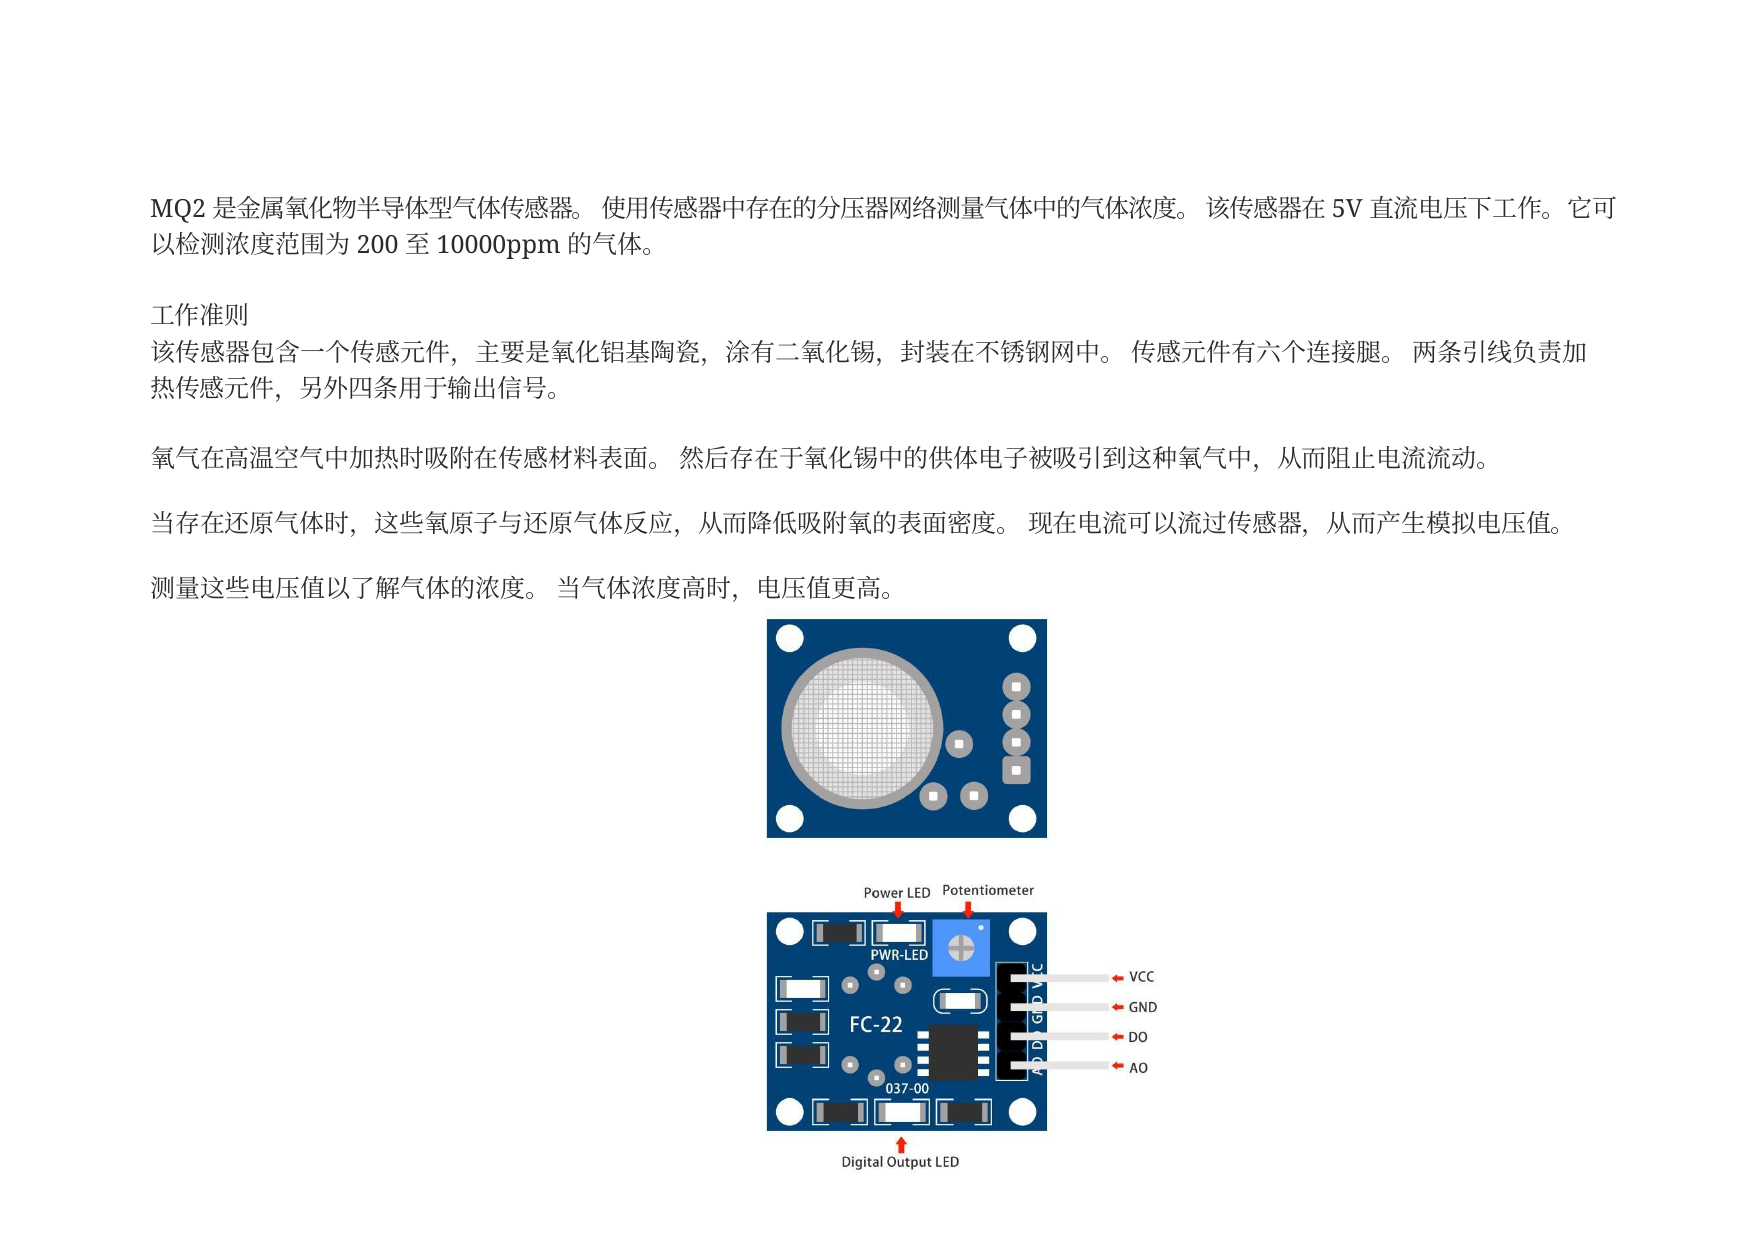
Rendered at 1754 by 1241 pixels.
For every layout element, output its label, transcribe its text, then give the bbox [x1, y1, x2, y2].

picture [765, 609, 1158, 1174]
text 工作准则 [150, 296, 1629, 332]
text 当存在还原气体时，这些氧原子与还原气体反应，从而降低吸附氧的表面密度。 现在电流可以流过传感器，从而产生模拟电压值。测量这些电压值以了解气体的浓度。 当气体浓度高时，电压值更高。 [150, 475, 1588, 604]
text 氧气在高温空气中加热时吸附在传感材料表面。 然后存在于氧化锡中的供体电子被吸引到这种氧气中，从而阻止电流流动。 [150, 439, 1629, 475]
text MQ2 是金属氧化物半导体型气体传感器。 使用传感器中存在的分压器网络测量气体中的气体浓度。 该传感器在 5V 直流电压下工作。它可以检测浓度范围为 200 至 10000ppm 的气体。 [150, 189, 1617, 261]
text 该传感器包含一个传感元件，主要是氧化铝基陶瓷，涂有二氧化锡，封装在不锈钢网中。 传感元件有六个连接腿。 两条引线负责加热传感元件，另外四条用于输出信号。 [150, 332, 1604, 404]
